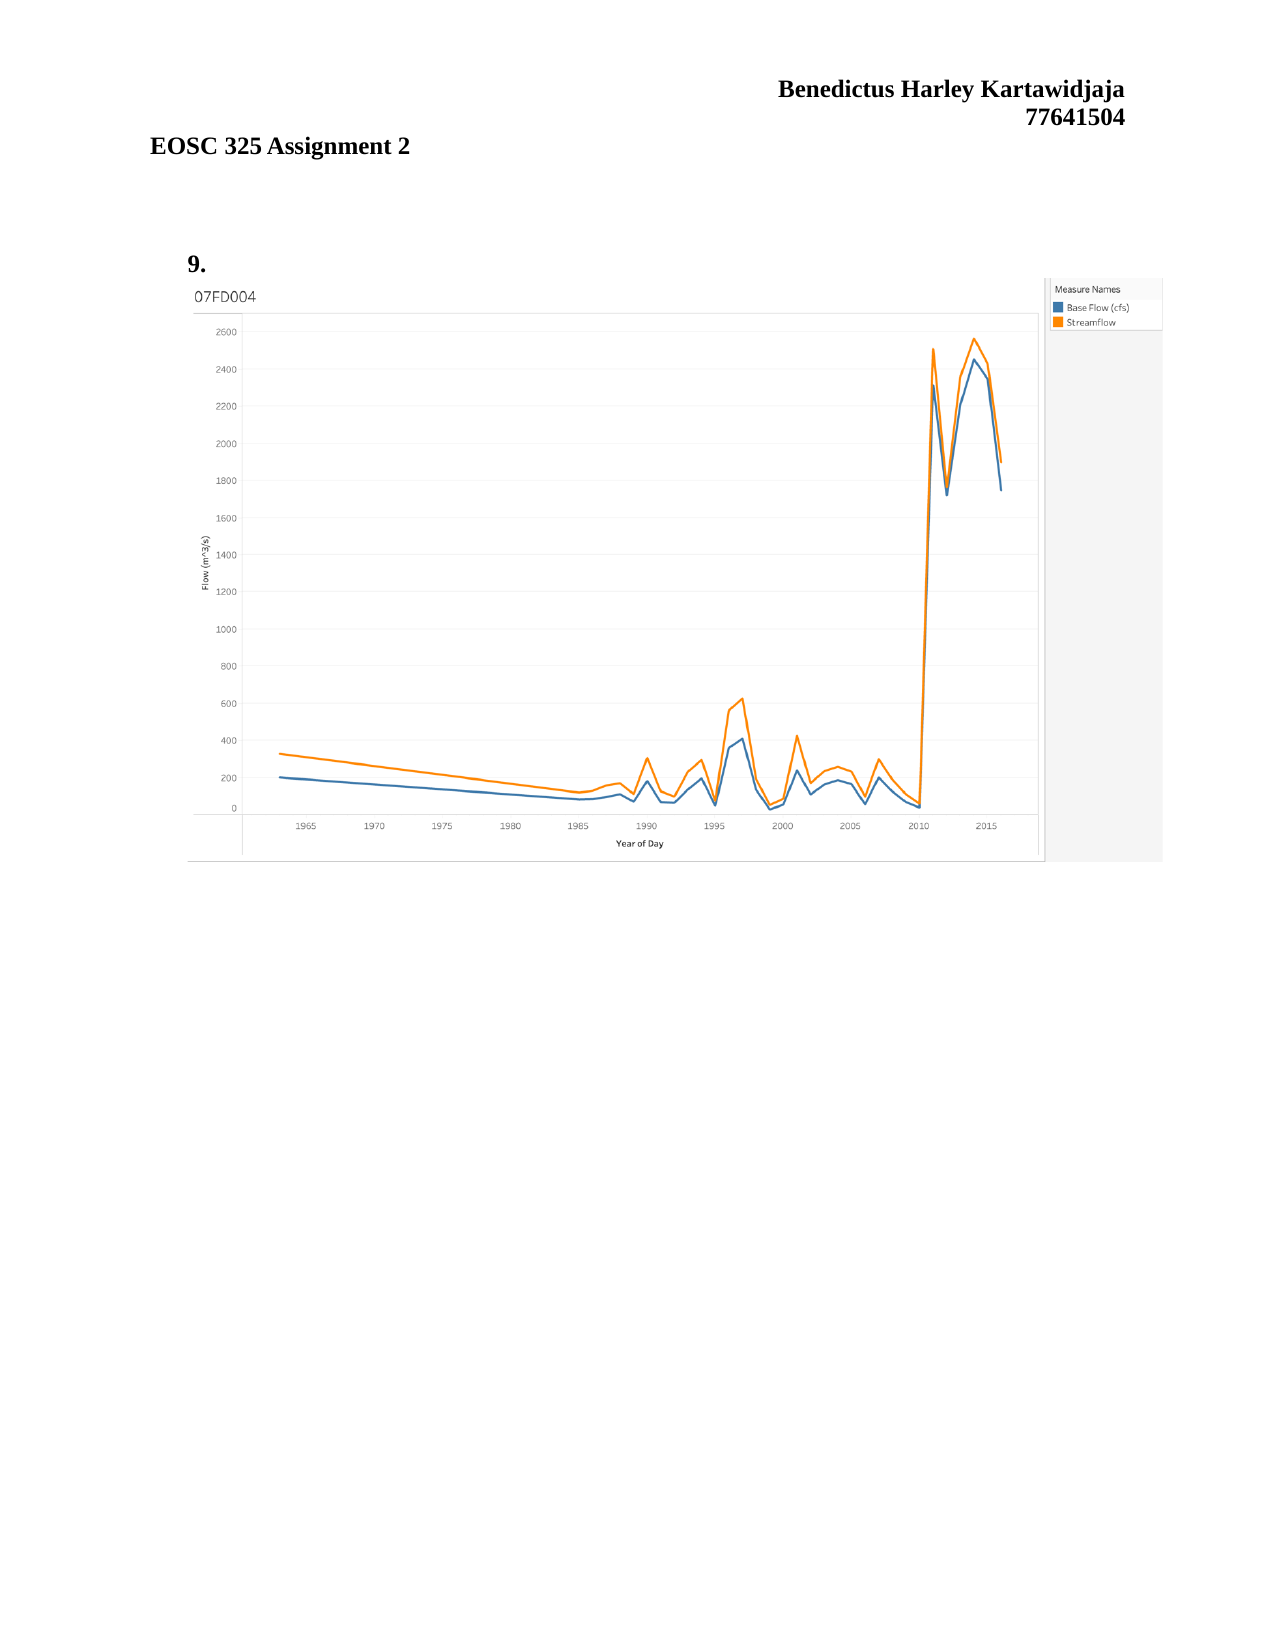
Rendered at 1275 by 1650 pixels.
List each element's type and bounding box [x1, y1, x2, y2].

picture [187, 278, 1163, 862]
